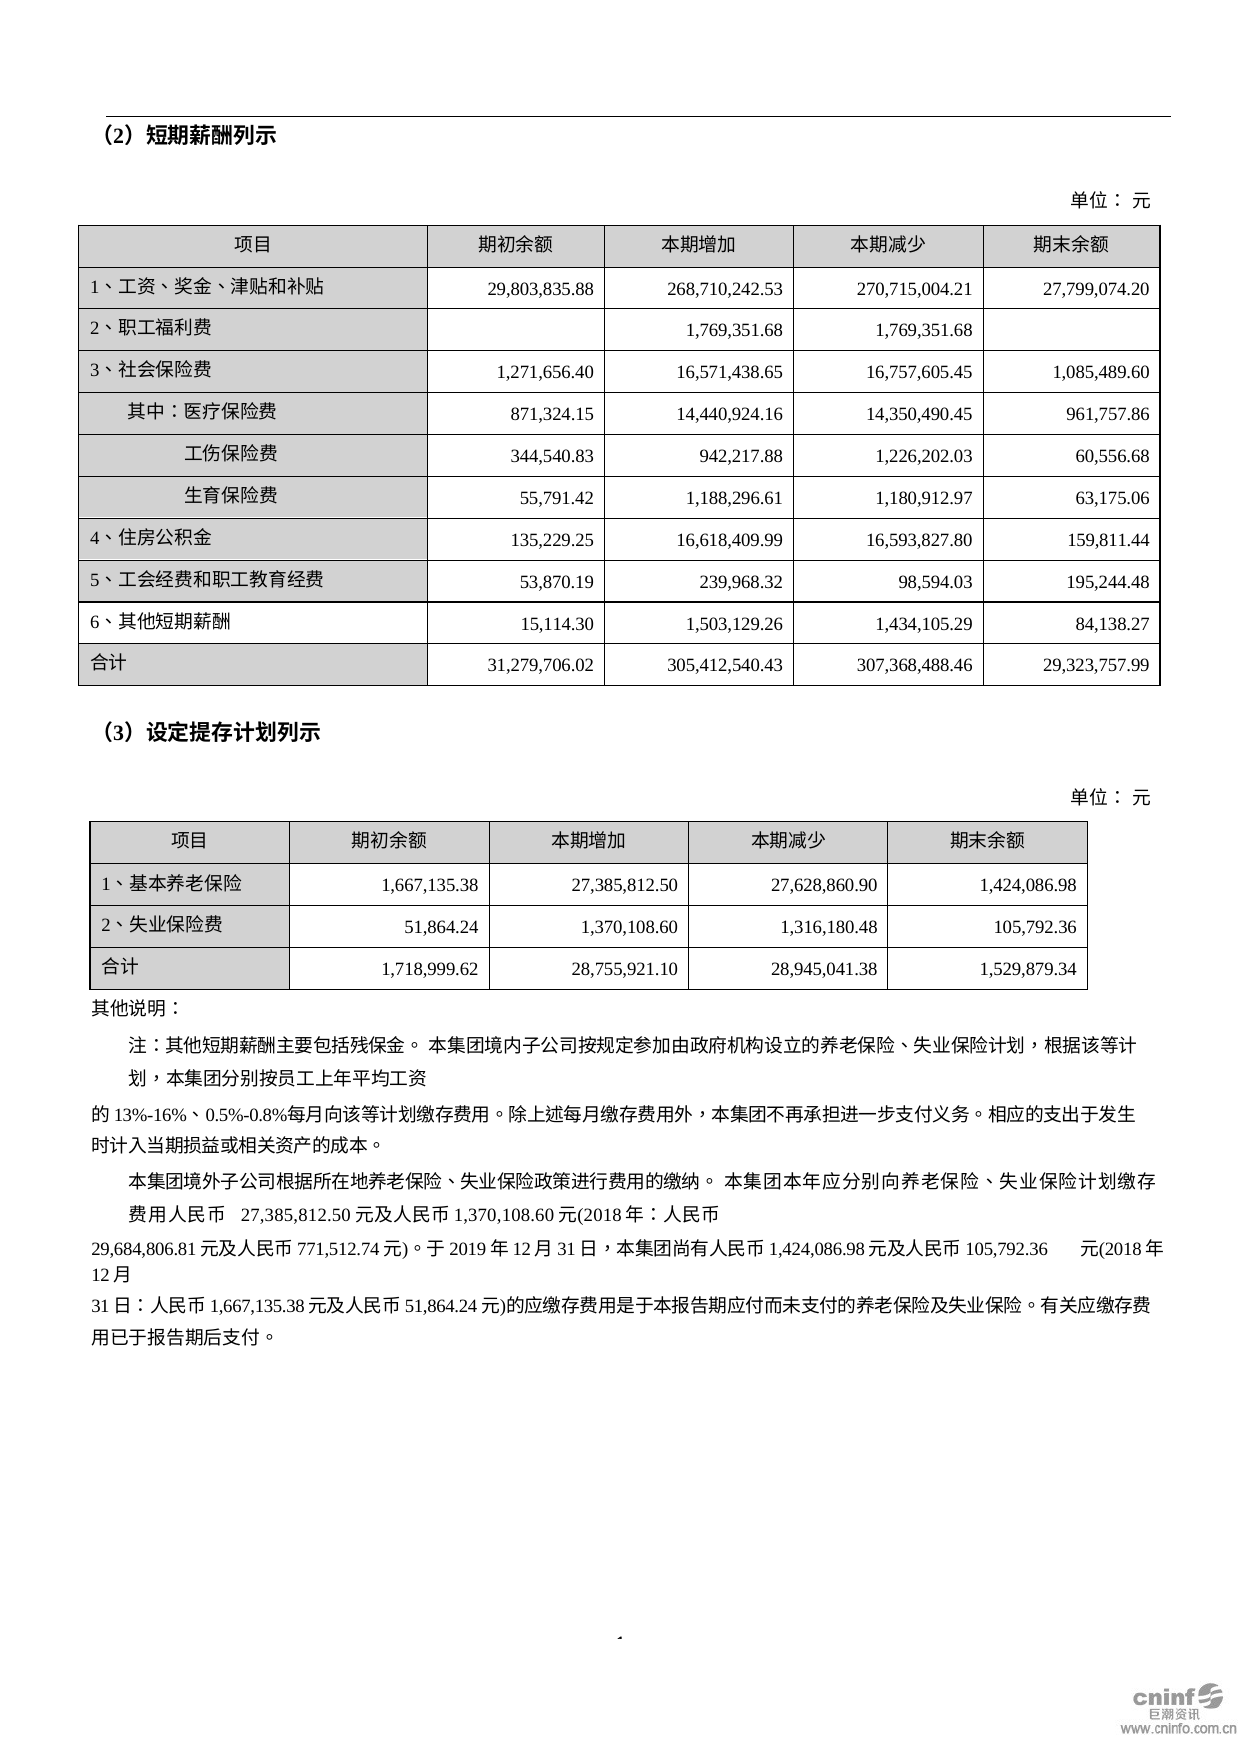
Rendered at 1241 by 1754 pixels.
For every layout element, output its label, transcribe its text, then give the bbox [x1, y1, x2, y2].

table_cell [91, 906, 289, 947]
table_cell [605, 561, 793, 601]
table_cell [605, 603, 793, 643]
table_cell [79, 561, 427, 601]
text 的13%-16%、0.5%-0.8%每月向该等计划缴存费用。除上述每月缴存费用外，本集团不再承担进一步支付义务。相应的支出于发生 时计入当期损益或相关资产的成本。 [91, 1101, 1166, 1158]
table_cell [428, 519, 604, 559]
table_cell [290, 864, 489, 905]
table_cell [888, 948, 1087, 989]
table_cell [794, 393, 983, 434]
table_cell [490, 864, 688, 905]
text 单位： 元 [67, 784, 1151, 810]
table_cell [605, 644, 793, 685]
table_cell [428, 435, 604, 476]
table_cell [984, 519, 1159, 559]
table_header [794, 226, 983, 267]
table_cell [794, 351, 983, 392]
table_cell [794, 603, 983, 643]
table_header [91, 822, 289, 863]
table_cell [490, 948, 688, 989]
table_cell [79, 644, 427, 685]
subtitle （2）短期薪酬列示 [91, 120, 489, 150]
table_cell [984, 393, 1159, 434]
text 单位： 元 [67, 188, 1151, 213]
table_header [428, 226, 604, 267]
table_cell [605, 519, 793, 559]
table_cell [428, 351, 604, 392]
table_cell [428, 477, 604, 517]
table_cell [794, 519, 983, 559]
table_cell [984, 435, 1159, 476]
subtitle （3）设定提存计划列示 [91, 717, 489, 747]
text 31日：人民币1,667,135.38元及人民币51,864.24元)的应缴存费用是于本报告期应付而未支付的养老保险及失业保险。有关应缴存费 用已于报告期后支付。 [91, 1293, 1166, 1350]
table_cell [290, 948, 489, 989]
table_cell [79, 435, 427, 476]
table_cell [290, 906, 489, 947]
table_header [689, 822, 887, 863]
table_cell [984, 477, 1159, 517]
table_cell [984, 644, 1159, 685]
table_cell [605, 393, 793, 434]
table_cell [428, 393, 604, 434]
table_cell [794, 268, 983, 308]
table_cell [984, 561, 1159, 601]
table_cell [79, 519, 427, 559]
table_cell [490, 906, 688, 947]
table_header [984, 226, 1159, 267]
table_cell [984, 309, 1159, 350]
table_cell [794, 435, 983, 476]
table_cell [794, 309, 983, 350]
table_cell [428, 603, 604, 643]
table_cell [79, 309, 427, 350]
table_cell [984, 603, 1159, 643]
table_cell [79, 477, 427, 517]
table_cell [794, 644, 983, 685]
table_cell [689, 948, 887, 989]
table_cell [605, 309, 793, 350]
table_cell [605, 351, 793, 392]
text 其他说明： [91, 995, 489, 1021]
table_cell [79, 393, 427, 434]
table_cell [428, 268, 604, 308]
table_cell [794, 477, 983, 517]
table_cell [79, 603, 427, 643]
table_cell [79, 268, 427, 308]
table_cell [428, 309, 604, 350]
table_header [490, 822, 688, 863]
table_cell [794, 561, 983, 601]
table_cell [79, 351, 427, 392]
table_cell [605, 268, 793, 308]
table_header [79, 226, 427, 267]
text 注：其他短期薪酬主要包括残保金。 本集团境内子公司按规定参加由政府机构设立的养老保险、失业保险计划，根据该等计划，本集团分别按员工上年平均工资 [128, 1032, 1166, 1091]
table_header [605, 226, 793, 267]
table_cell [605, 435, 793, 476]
text 本集团境外子公司根据所在地养老保险、失业保险政策进行费用的缴纳。 本集团本年应分别向养老保险、失业保险计划缴存费用人民币 27,385,812.50元及人民币1,370,108.60元(2018年：人民币 [128, 1168, 1166, 1227]
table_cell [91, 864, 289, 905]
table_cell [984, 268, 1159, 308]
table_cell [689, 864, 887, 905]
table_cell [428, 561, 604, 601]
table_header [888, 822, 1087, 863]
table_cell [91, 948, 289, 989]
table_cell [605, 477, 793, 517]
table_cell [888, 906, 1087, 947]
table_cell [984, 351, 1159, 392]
text 29,684,806.81元及人民币771,512.74元)。于2019年12月31日，本集团尚有人民币1,424,086.98元及人民币105,792.36 元(2018年12月 [91, 1234, 1166, 1286]
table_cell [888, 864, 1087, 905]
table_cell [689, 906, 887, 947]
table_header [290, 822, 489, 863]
picture [1115, 1680, 1240, 1737]
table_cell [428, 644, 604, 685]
